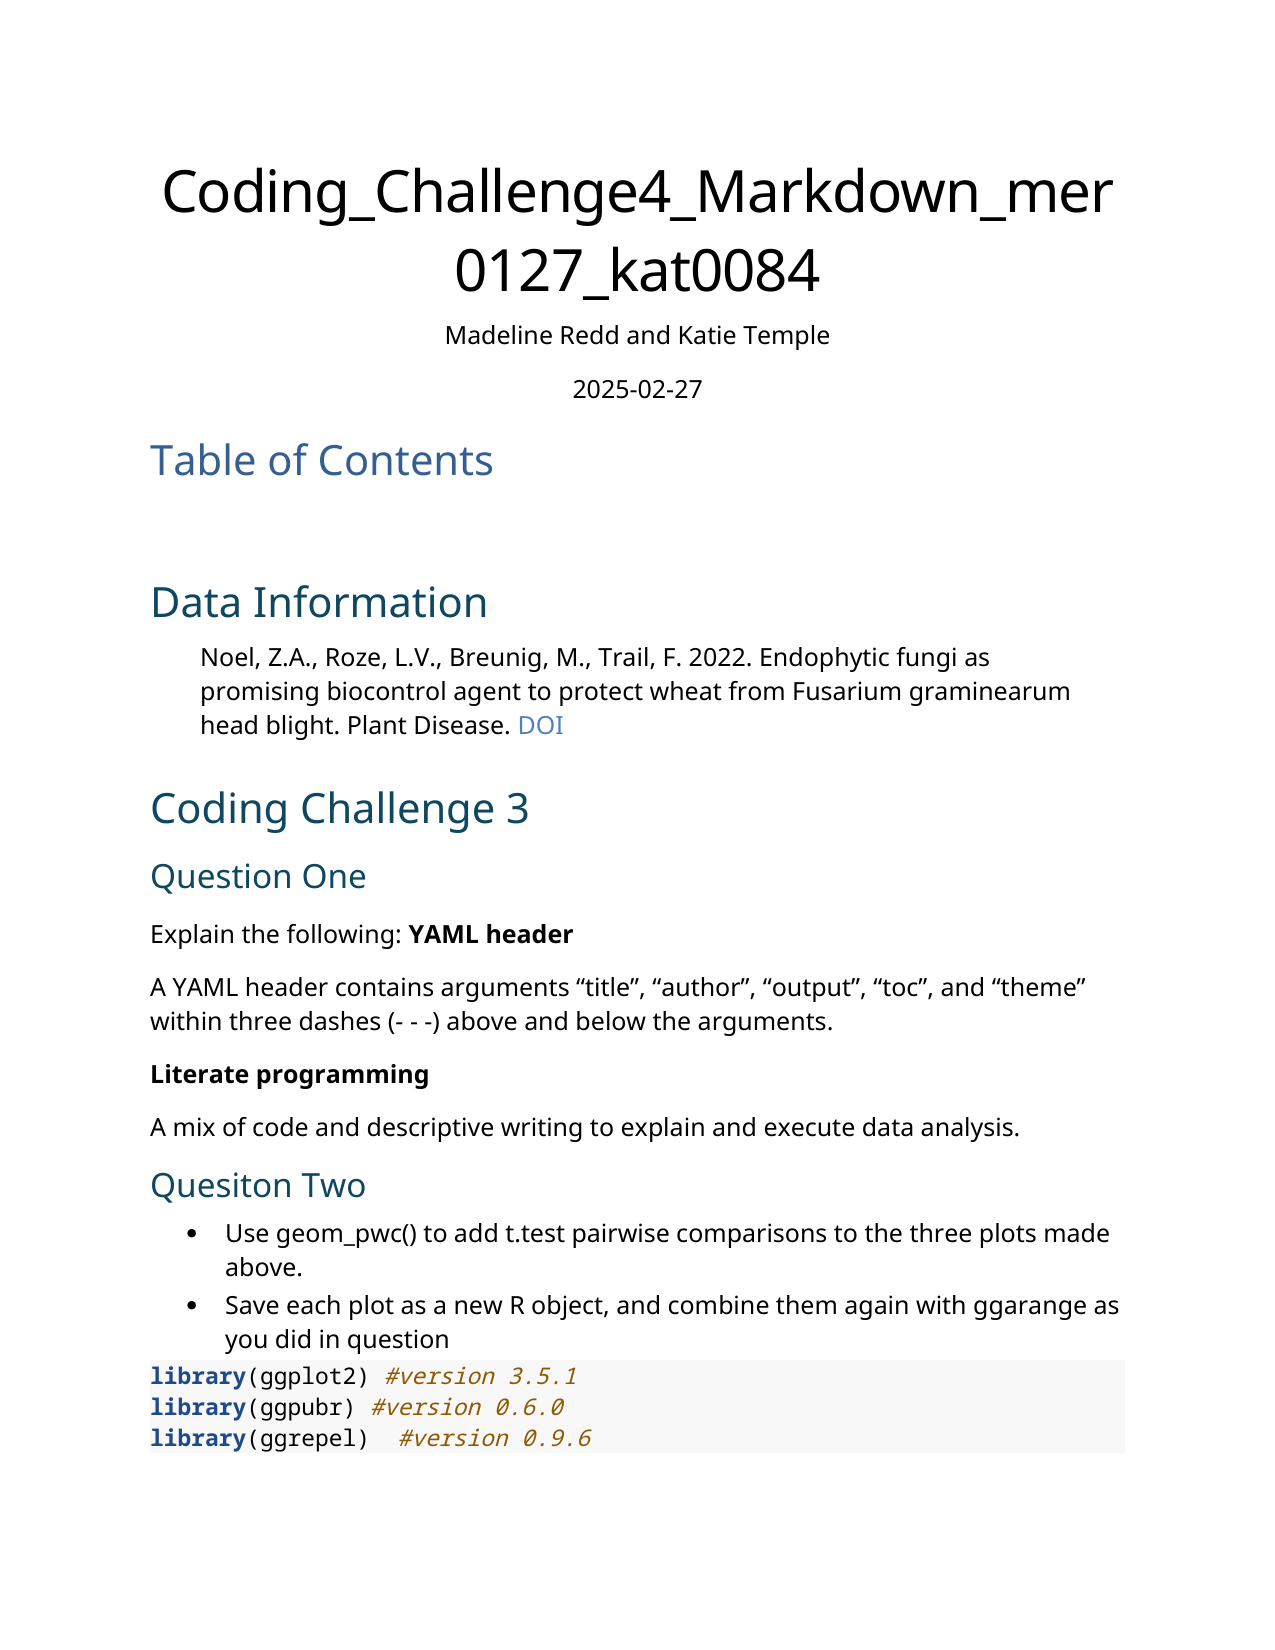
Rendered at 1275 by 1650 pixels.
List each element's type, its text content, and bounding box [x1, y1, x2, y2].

subtitle Data Information [150, 572, 1125, 629]
list Use geom_pwc() to add t.test pairwise comparisons to the three plots made above. [187, 1216, 1125, 1284]
subtitle Coding Challenge 3 [150, 779, 1125, 836]
text 2025-02-27 [150, 372, 1125, 406]
subtitle Question One [150, 853, 1125, 898]
list Save each plot as a new R object, and combine them again with ggarange as you did in question [187, 1288, 1125, 1356]
text A mix of code and descriptive writing to explain and execute data analysis. [150, 1109, 1125, 1143]
text A YAML header contains arguments “title”, “author”, “output”, “toc”, and “theme” within three dashes (- - -) above and below the arguments. [150, 970, 1125, 1038]
title Coding_Challenge4_Markdown_mer0127_kat0084 [150, 150, 1125, 309]
text Madeline Redd and Katie Temple [150, 317, 1125, 351]
text library(ggplot2) #version 3.5.1 library(ggpubr) #version 0.6.0 library(ggrepel) #version 0.9.6 [562, 1360, 1125, 1453]
text Literate programming [150, 1057, 1125, 1091]
subtitle Quesiton Two [150, 1162, 1125, 1208]
text Noel, Z.A., Roze, L.V., Breunig, M., Trail, F. 2022. Endophytic fungi as promising biocontrol agent to protect wheat from Fusarium graminearum head blight. Plant Disease. DOI [200, 639, 1075, 742]
text Explain the following: YAML header [150, 917, 1125, 951]
